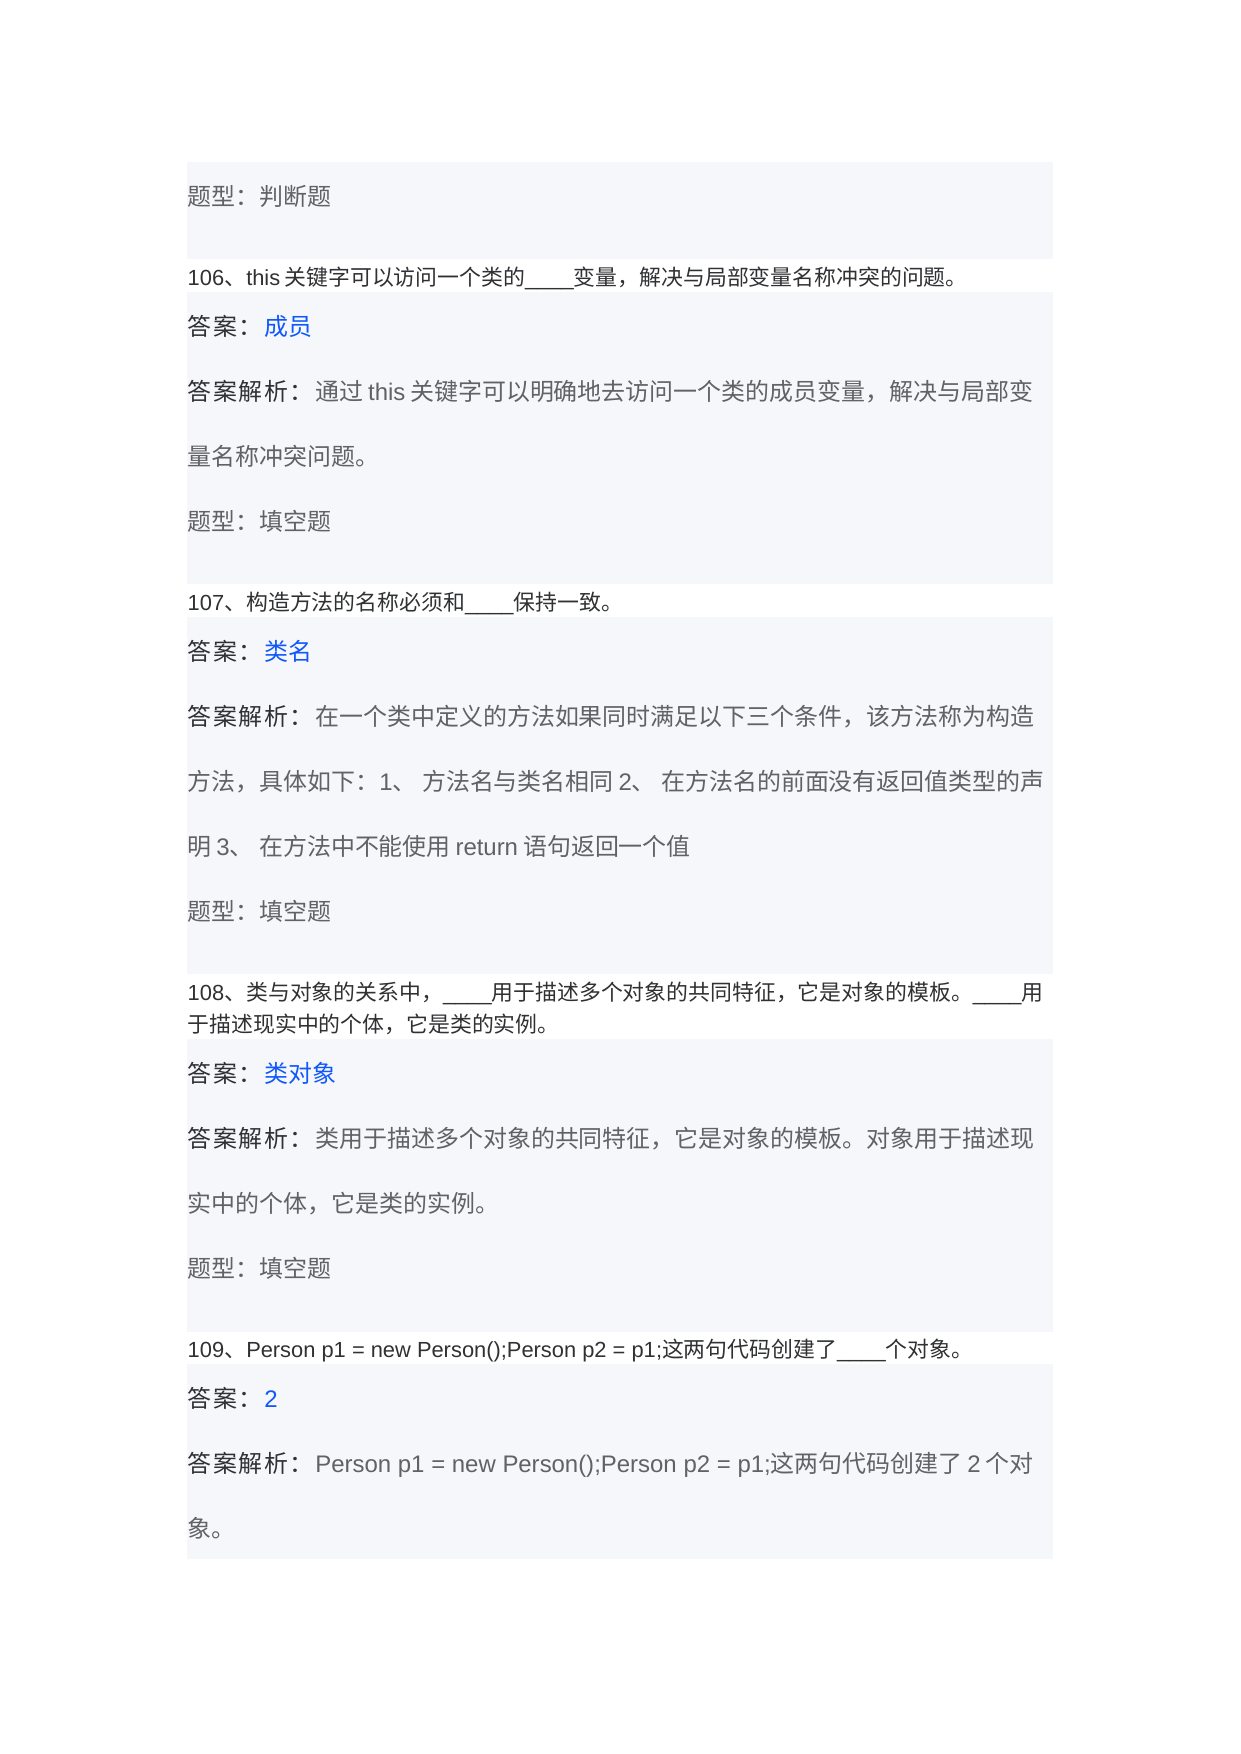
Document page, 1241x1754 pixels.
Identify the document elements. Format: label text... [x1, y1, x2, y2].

text 题型：填空题 [187, 877, 1053, 942]
text 答案：2 [187, 1364, 1053, 1429]
text 108、类与对象的关系中，____用于描述多个对象的共同特征，它是对象的模板。____用于描述现实中的个体，它是类的实例。 [187, 974, 1053, 1039]
text 109、Person p1 = new Person();Person p2 = p1;这两句代码创建了____个对象。 [187, 1332, 1053, 1364]
text 题型：填空题 [187, 1234, 1053, 1299]
text 答案解析：类用于描述多个对象的共同特征，它是对象的模板。对象用于描述现实中的个体，它是类的实例。 [187, 1104, 1053, 1234]
text 题型：填空题 [187, 487, 1053, 552]
text 答案：类名 [187, 617, 1053, 682]
text 107、构造方法的名称必须和____保持一致。 [187, 584, 1053, 617]
text 答案解析：Person p1 = new Person();Person p2 = p1;这两句代码创建了2个对象。 [187, 1429, 1053, 1559]
text 答案解析：在一个类中定义的方法如果同时满足以下三个条件，该方法称为构造方法，具体如下：1、 方法名与类名相同2、 在方法名的前面没有返回值类型的声明3、 在方法中不能使用return语句返回一个值 [187, 682, 1053, 877]
text 答案：成员 [187, 292, 1053, 357]
text 答案解析：通过this关键字可以明确地去访问一个类的成员变量，解决与局部变量名称冲突问题。 [187, 357, 1053, 487]
text 106、this关键字可以访问一个类的____变量，解决与局部变量名称冲突的问题。 [187, 259, 1053, 292]
text 答案：类对象 [187, 1039, 1053, 1104]
text 题型：判断题 [187, 162, 1053, 227]
